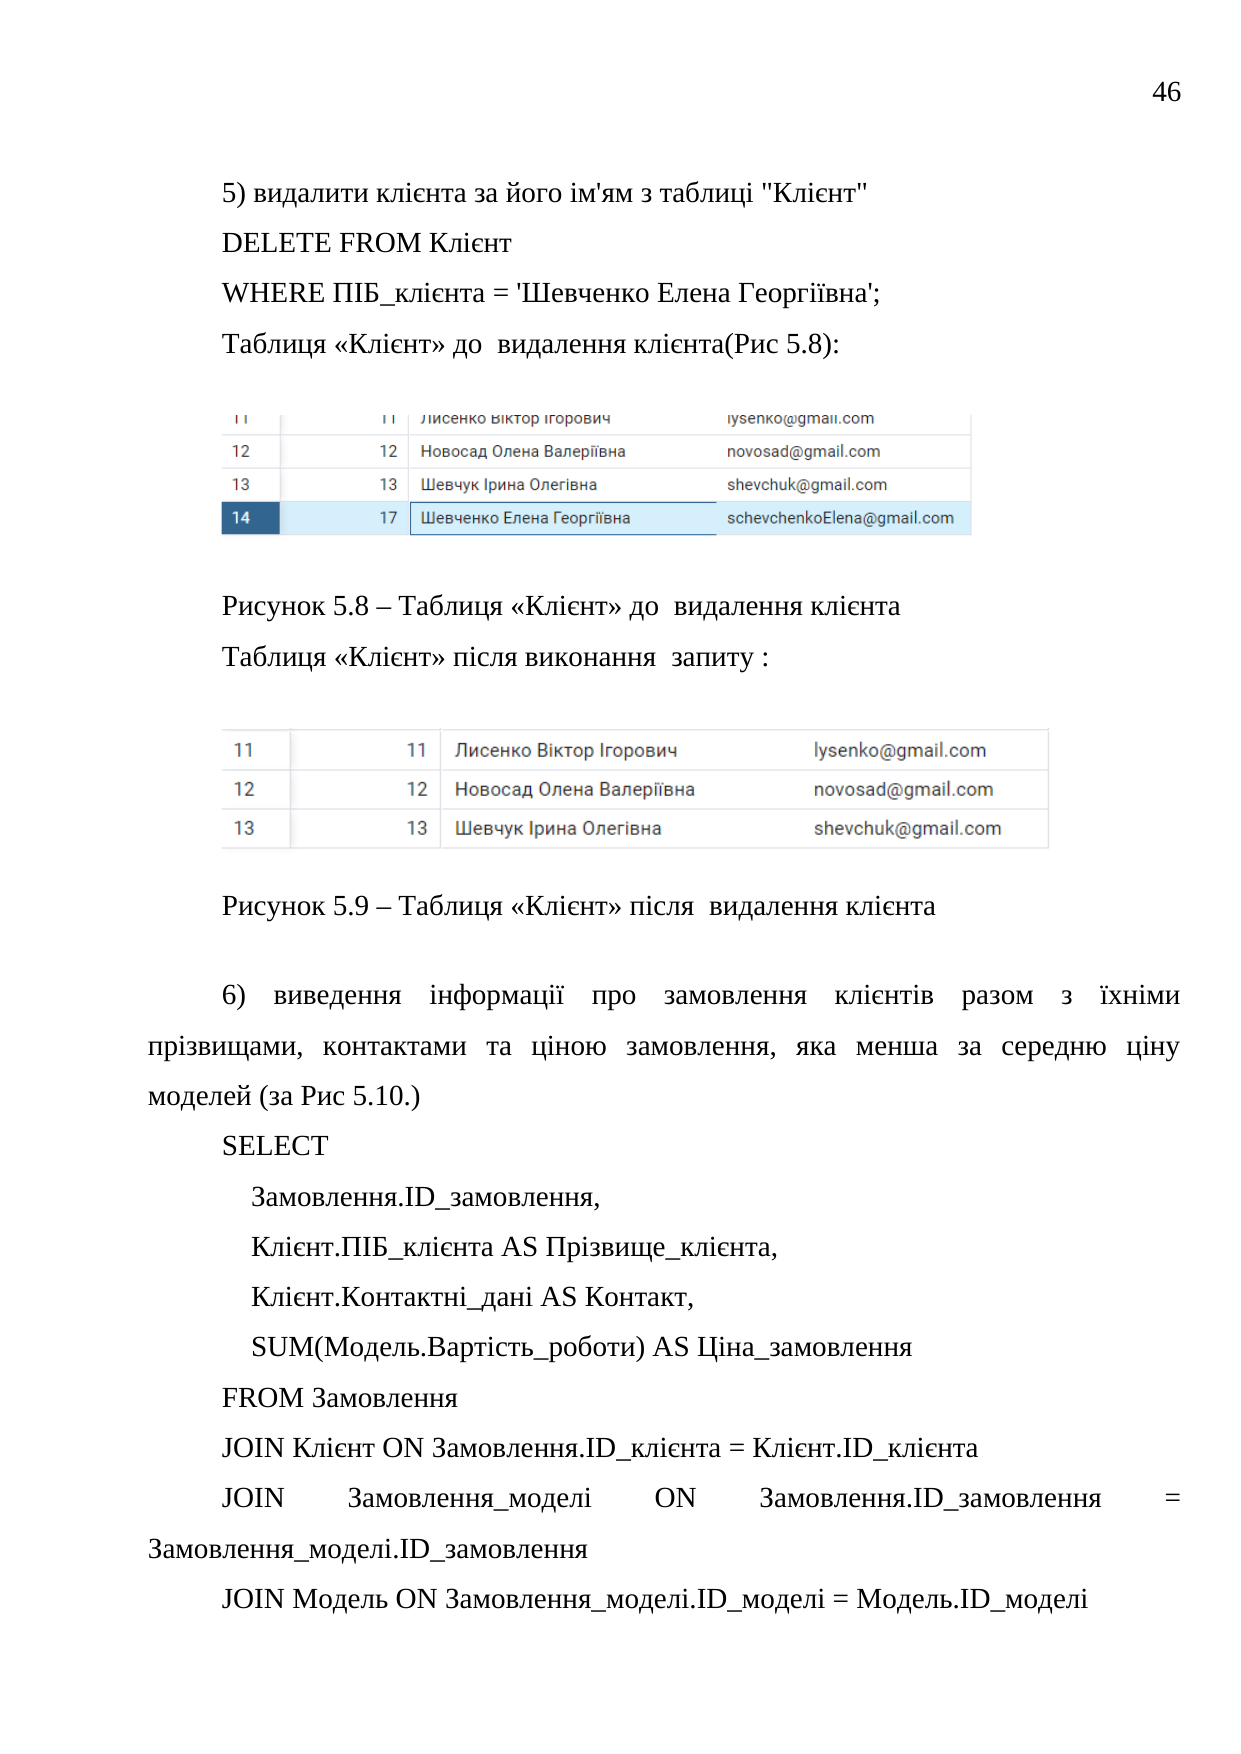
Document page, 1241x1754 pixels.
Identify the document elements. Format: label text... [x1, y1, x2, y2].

text SUM(Модель.Вартість_роботи) AS Ціна_замовлення [148, 1329, 1181, 1363]
text Таблиця «Клієнт» до видалення клієнта(Рис 5.8): [148, 326, 1181, 359]
text Клієнт.ПІБ_клієнта AS Прізвище_клієнта, [148, 1229, 1181, 1262]
text Клієнт.Контактні_дані AS Контакт, [148, 1279, 1181, 1313]
text JOIN Клієнт ON Замовлення.ID_клієнта = Клієнт.ID_клієнта [148, 1430, 1181, 1464]
text Рисунок 5.8 – Таблиця «Клієнт» до видалення клієнта [148, 588, 1181, 622]
text Замовлення.ID_замовлення, [148, 1179, 1181, 1212]
text FROM Замовлення [148, 1380, 1181, 1413]
text 5) видалити клієнта за його ім'ям з таблиці "Клієнт" [148, 175, 1181, 208]
text Таблиця «Клієнт» після виконання запиту : [148, 639, 1181, 672]
text Рисунок 5.9 – Таблиця «Клієнт» після видалення клієнта [148, 888, 1181, 921]
picture [221, 728, 1081, 874]
text DELETE FROM Клієнт [148, 225, 1181, 259]
text JOIN Модель ON Замовлення_моделі.ID_моделі = Модель.ID_моделі [148, 1581, 1181, 1615]
text WHERE ПІБ_клієнта = 'Шевченко Елена Георгіївна'; [148, 276, 1181, 309]
picture [221, 415, 1167, 575]
text SELECT [148, 1128, 1181, 1162]
text 6) виведення інформації про замовлення клієнтів разом з їхніми прізвищами, контактами та ціною замовлення, яка менша за середню ціну моделей (за Рис 5.10.) [148, 977, 1181, 1112]
text JOIN Замовлення_моделі ON Замовлення.ID_замовлення = Замовлення_моделі.ID_замовлення [148, 1481, 1181, 1564]
